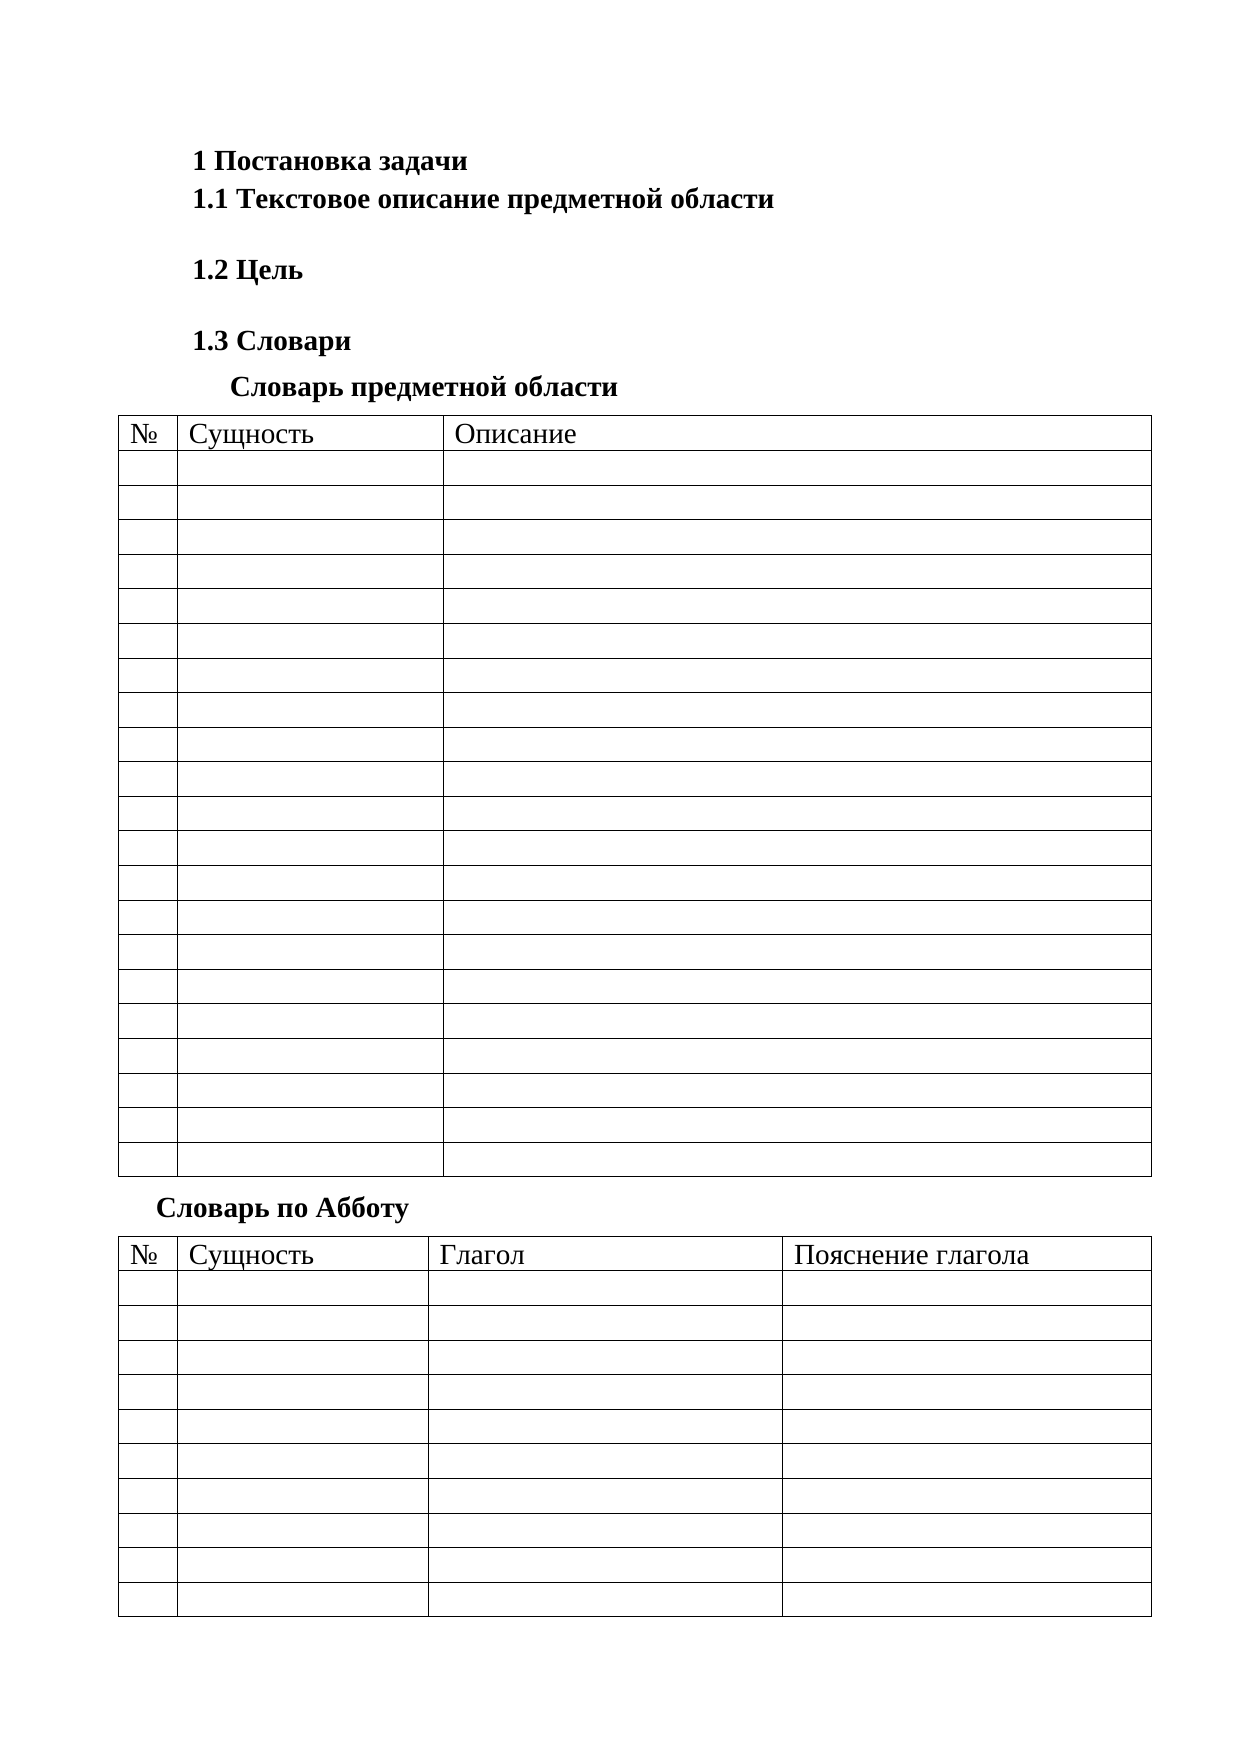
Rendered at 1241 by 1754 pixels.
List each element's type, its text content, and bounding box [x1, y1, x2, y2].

subtitle 1 Постановка задачи [118, 143, 1152, 177]
table_cell [444, 935, 1151, 969]
table_cell [444, 866, 1151, 899]
table_cell [119, 797, 177, 830]
table_cell [119, 935, 177, 969]
table_cell [119, 1074, 177, 1107]
table_cell [178, 1341, 428, 1374]
table_cell [783, 1271, 1151, 1305]
table_cell [783, 1410, 1151, 1443]
table_cell [178, 520, 443, 554]
table_cell [119, 1514, 177, 1547]
table_cell [119, 555, 177, 588]
table_cell [178, 935, 443, 969]
table_cell [119, 1108, 177, 1142]
table_cell [444, 1039, 1151, 1072]
table_cell [178, 659, 443, 692]
table_cell [429, 1444, 782, 1478]
table_cell [444, 555, 1151, 588]
table_cell [119, 901, 177, 934]
table_cell [444, 693, 1151, 727]
table_cell [429, 1271, 782, 1305]
table_cell [119, 1375, 177, 1409]
table_cell [444, 486, 1151, 519]
table_header № [119, 1237, 177, 1270]
table_cell [783, 1306, 1151, 1339]
table_cell [119, 1039, 177, 1072]
table_cell [178, 1410, 428, 1443]
table_cell [444, 970, 1151, 1003]
table_cell [178, 728, 443, 761]
subtitle 1.1 Текстовое описание предметной области [118, 181, 1152, 214]
table_cell [178, 1479, 428, 1512]
table_cell [178, 797, 443, 830]
table_cell [444, 520, 1151, 554]
table_cell [429, 1410, 782, 1443]
table_cell [119, 1004, 177, 1038]
table_cell [119, 1143, 177, 1176]
table_cell [444, 589, 1151, 623]
table_cell [429, 1514, 782, 1547]
table_cell [178, 1514, 428, 1547]
table_cell [119, 1479, 177, 1512]
table_cell [119, 659, 177, 692]
table_header Сущность [178, 416, 443, 450]
table_cell [119, 520, 177, 554]
table_cell [119, 762, 177, 796]
table_cell [178, 1143, 443, 1176]
table_cell [178, 1583, 428, 1616]
table_cell [119, 451, 177, 484]
table_cell [119, 693, 177, 727]
table_cell [429, 1583, 782, 1616]
table_cell [429, 1375, 782, 1409]
table_cell [178, 1004, 443, 1038]
table_cell [178, 486, 443, 519]
table_cell [178, 555, 443, 588]
table_cell [444, 1143, 1151, 1176]
table_cell [178, 1074, 443, 1107]
table_cell [178, 831, 443, 865]
table_cell [444, 624, 1151, 657]
table_header Описание [444, 416, 1151, 450]
table_cell [178, 1039, 443, 1072]
table_cell [429, 1548, 782, 1582]
table_cell [178, 762, 443, 796]
table_cell [444, 797, 1151, 830]
subtitle 1.3 Словари [118, 323, 1152, 357]
table_cell [783, 1375, 1151, 1409]
table_cell [119, 970, 177, 1003]
table_cell [783, 1479, 1151, 1512]
table_cell [178, 1444, 428, 1478]
table_cell [178, 970, 443, 1003]
table_cell [783, 1341, 1151, 1374]
table_cell [444, 728, 1151, 761]
table_cell [429, 1306, 782, 1339]
table_cell [178, 901, 443, 934]
table_cell [119, 486, 177, 519]
table_cell [178, 1375, 428, 1409]
table_cell [119, 1444, 177, 1478]
table_cell [119, 728, 177, 761]
table_cell [119, 831, 177, 865]
table_cell [444, 831, 1151, 865]
subtitle 1.2 Цель [118, 252, 1152, 286]
table_cell [119, 866, 177, 899]
table_cell [119, 589, 177, 623]
table_cell [429, 1341, 782, 1374]
table_cell [119, 1410, 177, 1443]
table_cell [444, 901, 1151, 934]
table_header № [119, 416, 177, 450]
table_cell [178, 1271, 428, 1305]
table_cell [429, 1479, 782, 1512]
table_cell [119, 624, 177, 657]
table_cell [444, 1004, 1151, 1038]
table_header Сущность [178, 1237, 428, 1270]
table_cell [783, 1444, 1151, 1478]
table_cell [783, 1548, 1151, 1582]
table_header Глагол [429, 1237, 782, 1270]
text Словарь предметной области [229, 369, 1152, 403]
table_cell [178, 451, 443, 484]
table_cell [119, 1306, 177, 1339]
table_cell [444, 1074, 1151, 1107]
table_cell [444, 762, 1151, 796]
table_cell [444, 451, 1151, 484]
table_cell [119, 1341, 177, 1374]
table_cell [119, 1548, 177, 1582]
table_cell [178, 693, 443, 727]
table_cell [178, 1306, 428, 1339]
table_cell [444, 1108, 1151, 1142]
table_cell [783, 1514, 1151, 1547]
table_cell [783, 1583, 1151, 1616]
table_cell [444, 659, 1151, 692]
table_cell [119, 1583, 177, 1616]
table_cell [178, 866, 443, 899]
table_cell [178, 624, 443, 657]
table_cell [178, 1548, 428, 1582]
table_header Пояснение глагола [783, 1237, 1151, 1270]
text Словарь по Абботу [156, 1190, 1152, 1223]
table_cell [178, 1108, 443, 1142]
table_cell [119, 1271, 177, 1305]
table_cell [178, 589, 443, 623]
